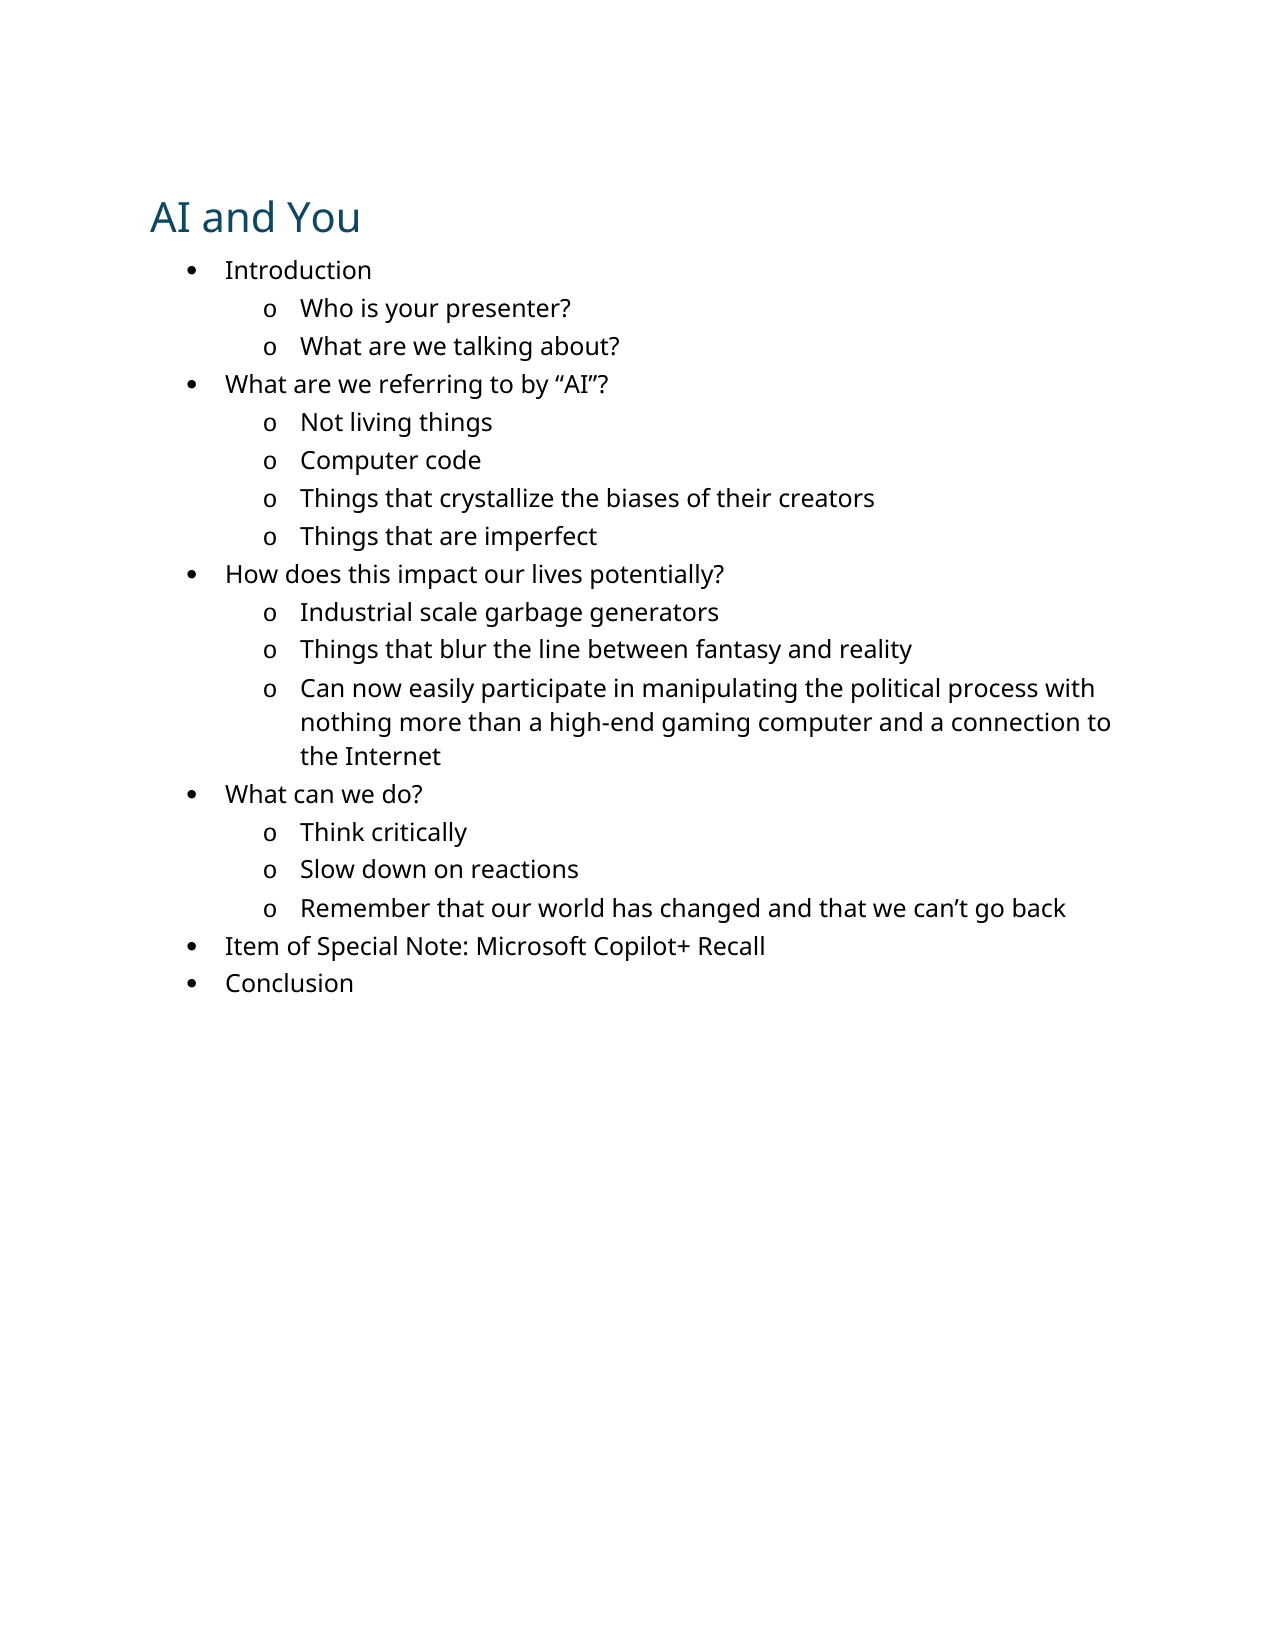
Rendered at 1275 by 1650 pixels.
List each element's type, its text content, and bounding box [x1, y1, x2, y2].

list Computer code [262, 442, 1125, 477]
list Remember that our world has changed and that we can’t go back [262, 890, 1125, 924]
list What are we referring to by “AI”? [187, 366, 1125, 401]
list Not living things [262, 404, 1125, 438]
list Can now easily participate in manipulating the political process with nothing more than a high-end gaming computer and a connection to the Internet [262, 670, 1125, 773]
list Things that blur the line between fantasy and reality [262, 632, 1125, 666]
list Conclusion [187, 966, 1125, 1000]
list Who is your presenter? [262, 290, 1125, 325]
list Think critically [262, 814, 1125, 848]
subtitle AI and You [150, 187, 1125, 244]
list Things that crystallize the biases of their creators [262, 480, 1125, 514]
list What are we talking about? [262, 328, 1125, 363]
list How does this impact our lives potentially? [187, 556, 1125, 590]
list Slow down on reactions [262, 852, 1125, 886]
list Item of Special Note: Microsoft Copilot+ Recall [187, 928, 1125, 962]
list Things that are imperfect [262, 518, 1125, 553]
list Introduction [187, 253, 1125, 287]
list What can we do? [187, 776, 1125, 810]
list Industrial scale garbage generators [262, 594, 1125, 628]
